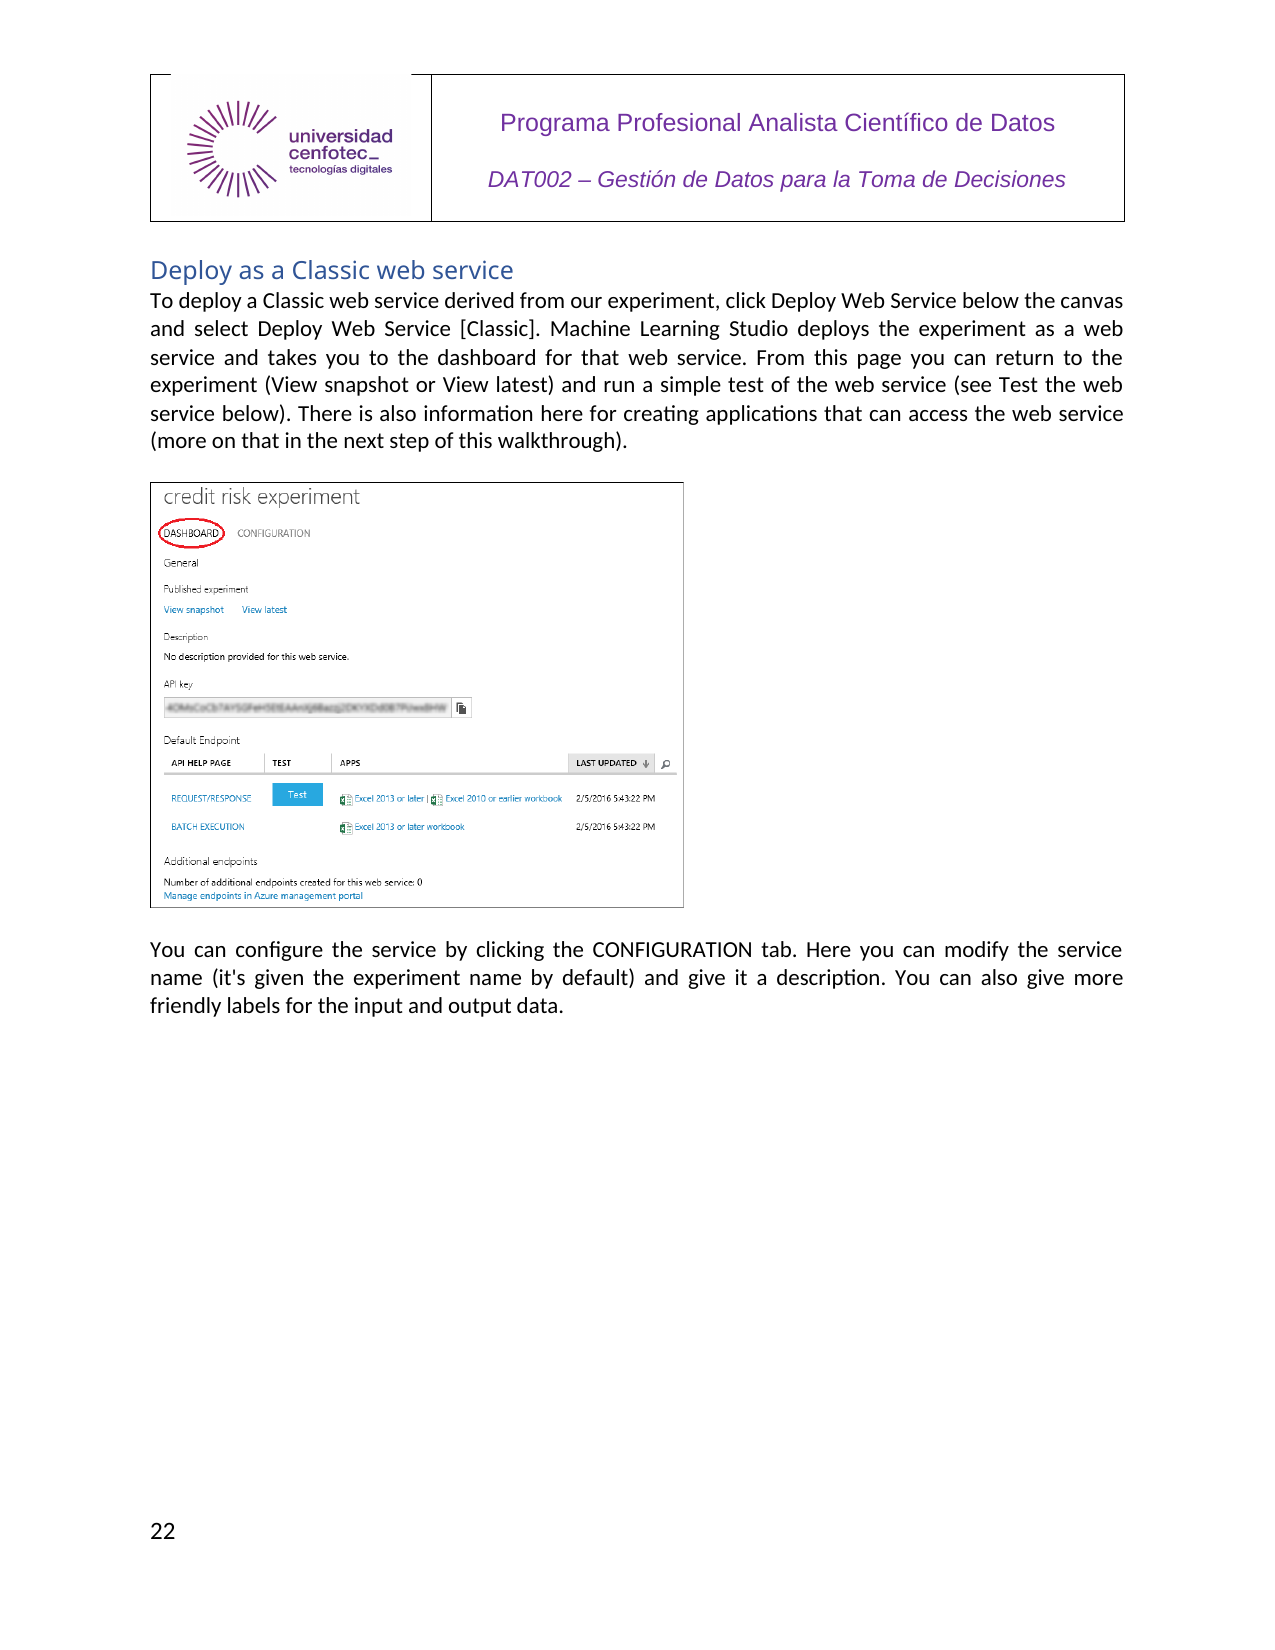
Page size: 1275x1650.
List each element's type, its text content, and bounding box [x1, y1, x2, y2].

text To deploy a Classic web service derived from our experiment, click Deploy Web Service below the canvas and select Deploy Web Service [Classic]. Machine Learning Studio deploys the experiment as a web service and takes you to the dashboard for that web service. From this page you can return to the experiment (View snapshot or View latest) and run a simple test of the web service (see Test the web service below). There is also information here for creating applications that can access the web service (more on that in the next step of this walkthrough). [150, 287, 1125, 455]
text You can configure the service by clicking the CONFIGURATION tab. Here you can modify the service name (it's given the experiment name by default) and give it a description. You can also give more friendly labels for the input and output data. [150, 935, 1125, 1019]
subtitle Deploy as a Classic web service [150, 252, 1125, 287]
picture [150, 482, 684, 908]
picture [170, 74, 412, 216]
